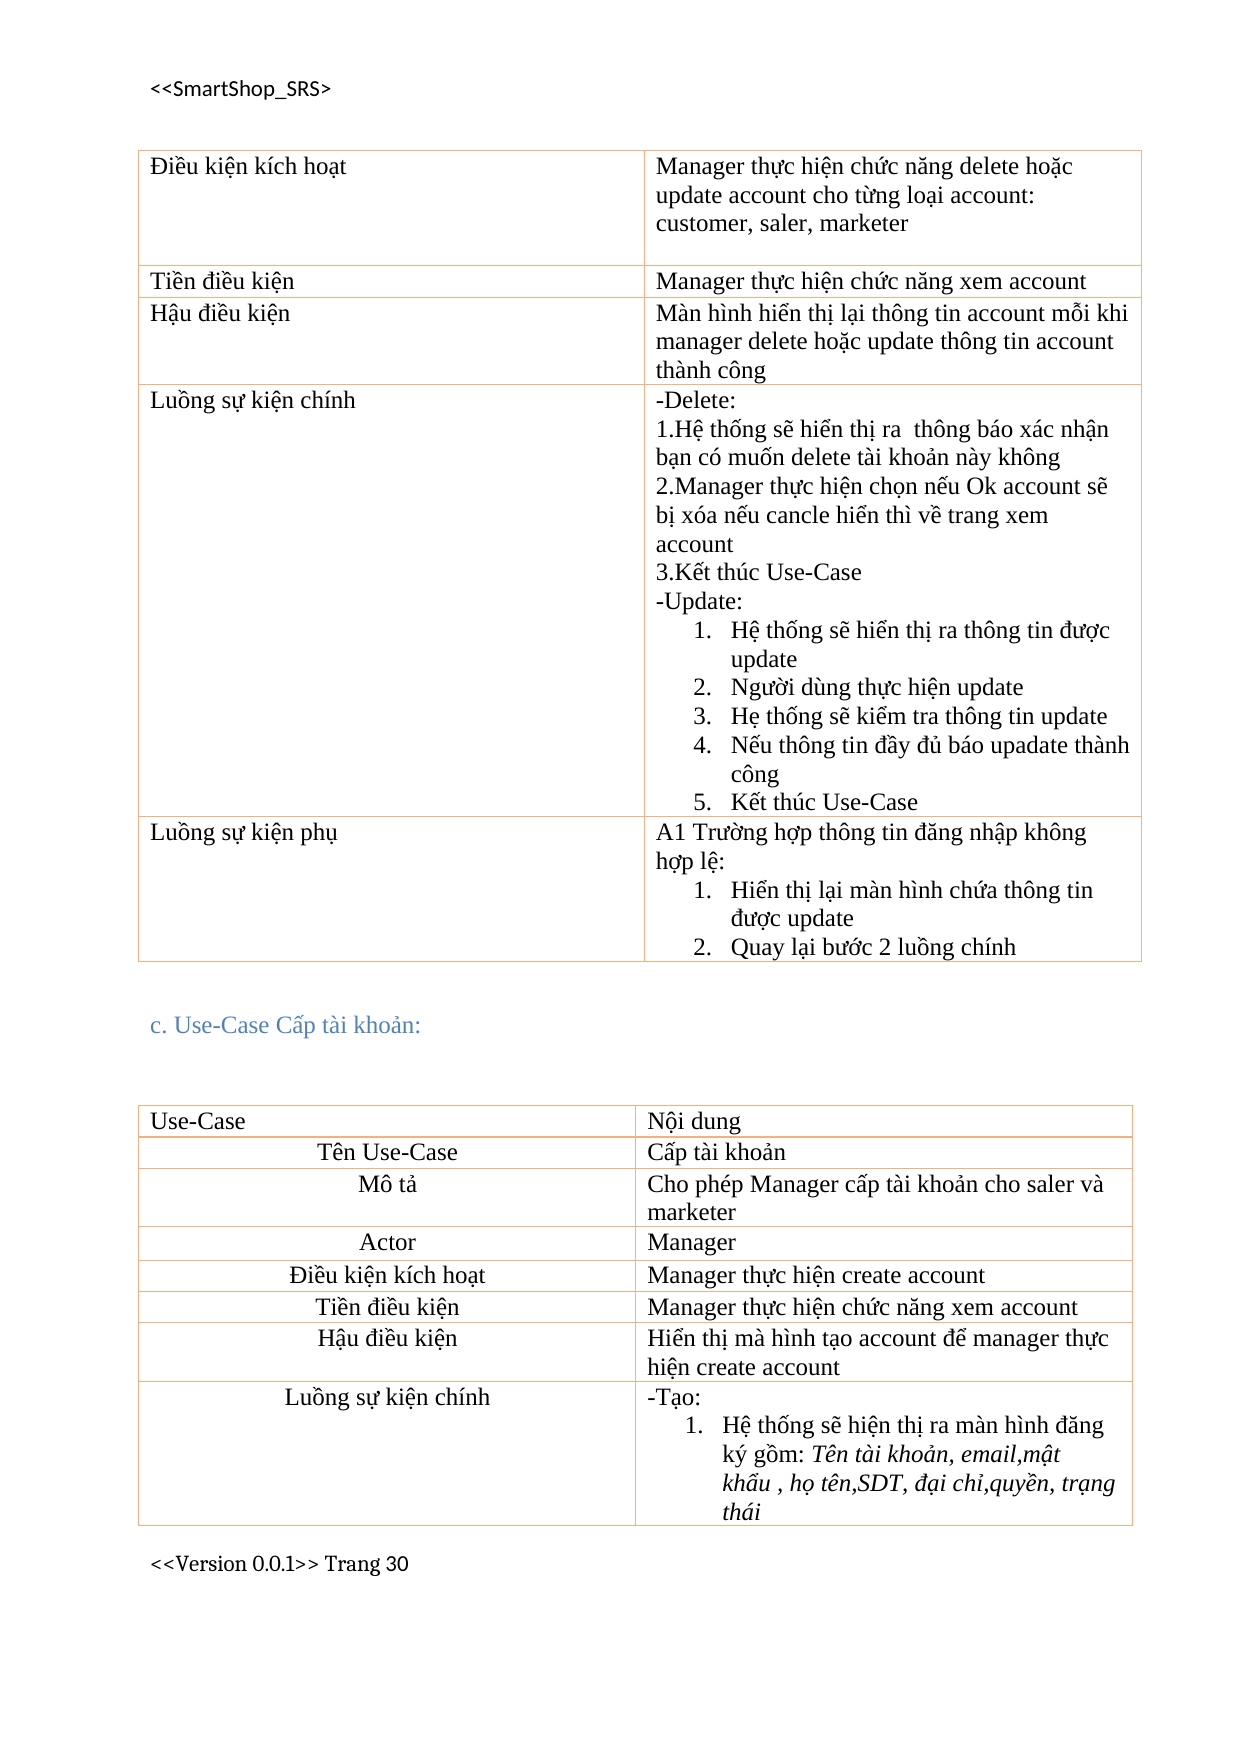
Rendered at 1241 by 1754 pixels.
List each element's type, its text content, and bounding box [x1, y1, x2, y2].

table_cell Cấp tài khoản [636, 1138, 1132, 1168]
table_cell Hiển thị mà hình tạo account để manager thực hiện create account [636, 1323, 1132, 1381]
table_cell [636, 1382, 1132, 1525]
table_cell Điều kiện kích hoạt [139, 151, 644, 265]
table_cell Điều kiện kích hoạt [139, 1261, 635, 1291]
table_header Nội dung [636, 1106, 1132, 1136]
table_cell Hậu điều kiện [139, 298, 644, 384]
table_cell Manager thực hiện chức năng delete hoặc update account cho từng loại account: customer, saler, marketer [645, 151, 1141, 265]
table_cell Hậu điều kiện [139, 1323, 635, 1381]
table_cell Tên Use-Case [139, 1138, 635, 1168]
table_cell Luồng sự kiện chính [139, 1382, 635, 1525]
table_cell Luồng sự kiện phụ [139, 817, 644, 961]
table_cell Manager thực hiện create account [636, 1261, 1132, 1291]
table_cell Tiền điều kiện [139, 1292, 635, 1322]
table_cell Manager [636, 1227, 1132, 1259]
table_cell Luồng sự kiện chính [139, 385, 644, 816]
table_cell Manager thực hiện chức năng xem account [645, 266, 1141, 297]
table_header Use-Case [139, 1106, 635, 1136]
table_cell Mô tả [139, 1169, 635, 1226]
table_cell Manager thực hiện chức năng xem account [636, 1292, 1132, 1322]
table_cell Tiền điều kiện [139, 266, 644, 297]
text c. Use-Case Cấp tài khoản: [150, 1010, 1090, 1038]
table_cell -Delete: 1.Hệ thống sẽ hiển thị ra thông báo xác nhận bạn có muốn delete tài khoản này không 2.Manager thực hiện chọn nếu Ok account sẽ bị xóa nếu cancle hiển thì về trang xem account 3.Kết thúc Use-Case -Update: Hệ thống sẽ hiển thị ra thông tin được update Người dùng thực hiện update Hẹ thống sẽ kiểm tra thông tin update Nếu thông tin đầy đủ báo upadate thành công Kết thúc Use-Case [645, 385, 1141, 816]
table_cell Màn hình hiển thị lại thông tin account mỗi khi manager delete hoặc update thông tin account thành công [645, 298, 1141, 384]
table_cell A1 Trường hợp thông tin đăng nhập không hợp lệ: Hiển thị lại màn hình chứa thông tin được update Quay lại bước 2 luồng chính [645, 817, 1141, 961]
table_cell Actor [139, 1227, 635, 1259]
table_cell Cho phép Manager cấp tài khoản cho saler và marketer [636, 1169, 1132, 1226]
